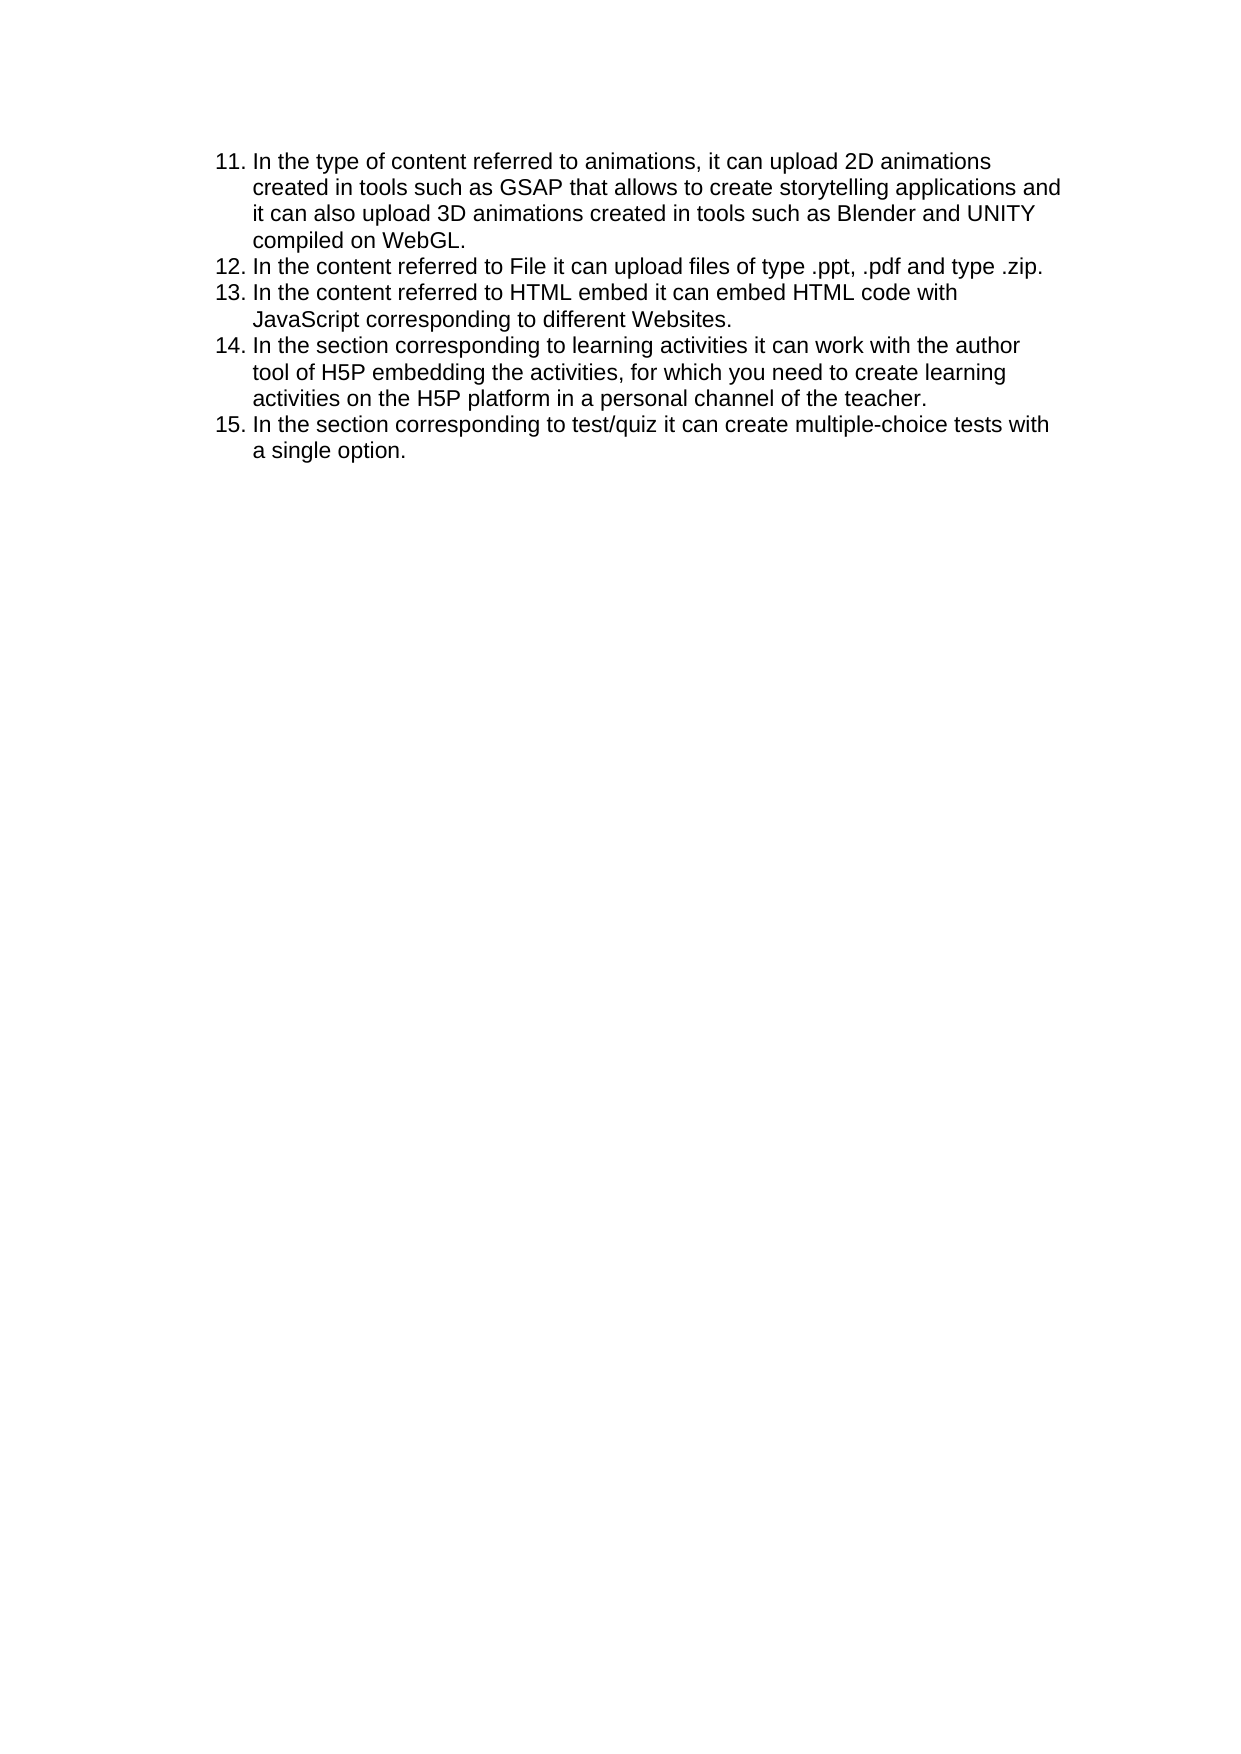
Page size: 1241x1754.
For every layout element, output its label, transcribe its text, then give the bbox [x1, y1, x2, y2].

list In the section corresponding to learning activities it can work with the author tool of H5P embedding the activities, for which you need to create learning activities on the H5P platform in a personal channel of the teacher. [215, 332, 1063, 411]
list In the section corresponding to test/quiz it can create multiple-choice tests with a single option. [215, 411, 1063, 464]
list In the content referred to HTML embed it can embed HTML code with JavaScript corresponding to different Websites. [215, 279, 1063, 332]
list In the type of content referred to animations, it can upload 2D animations created in tools such as GSAP that allows to create storytelling applications and it can also upload 3D animations created in tools such as Blender and UNITY compiled on WebGL. [215, 148, 1063, 253]
list In the content referred to File it can upload files of type .ppt, .pdf and type .zip. [215, 253, 1063, 279]
